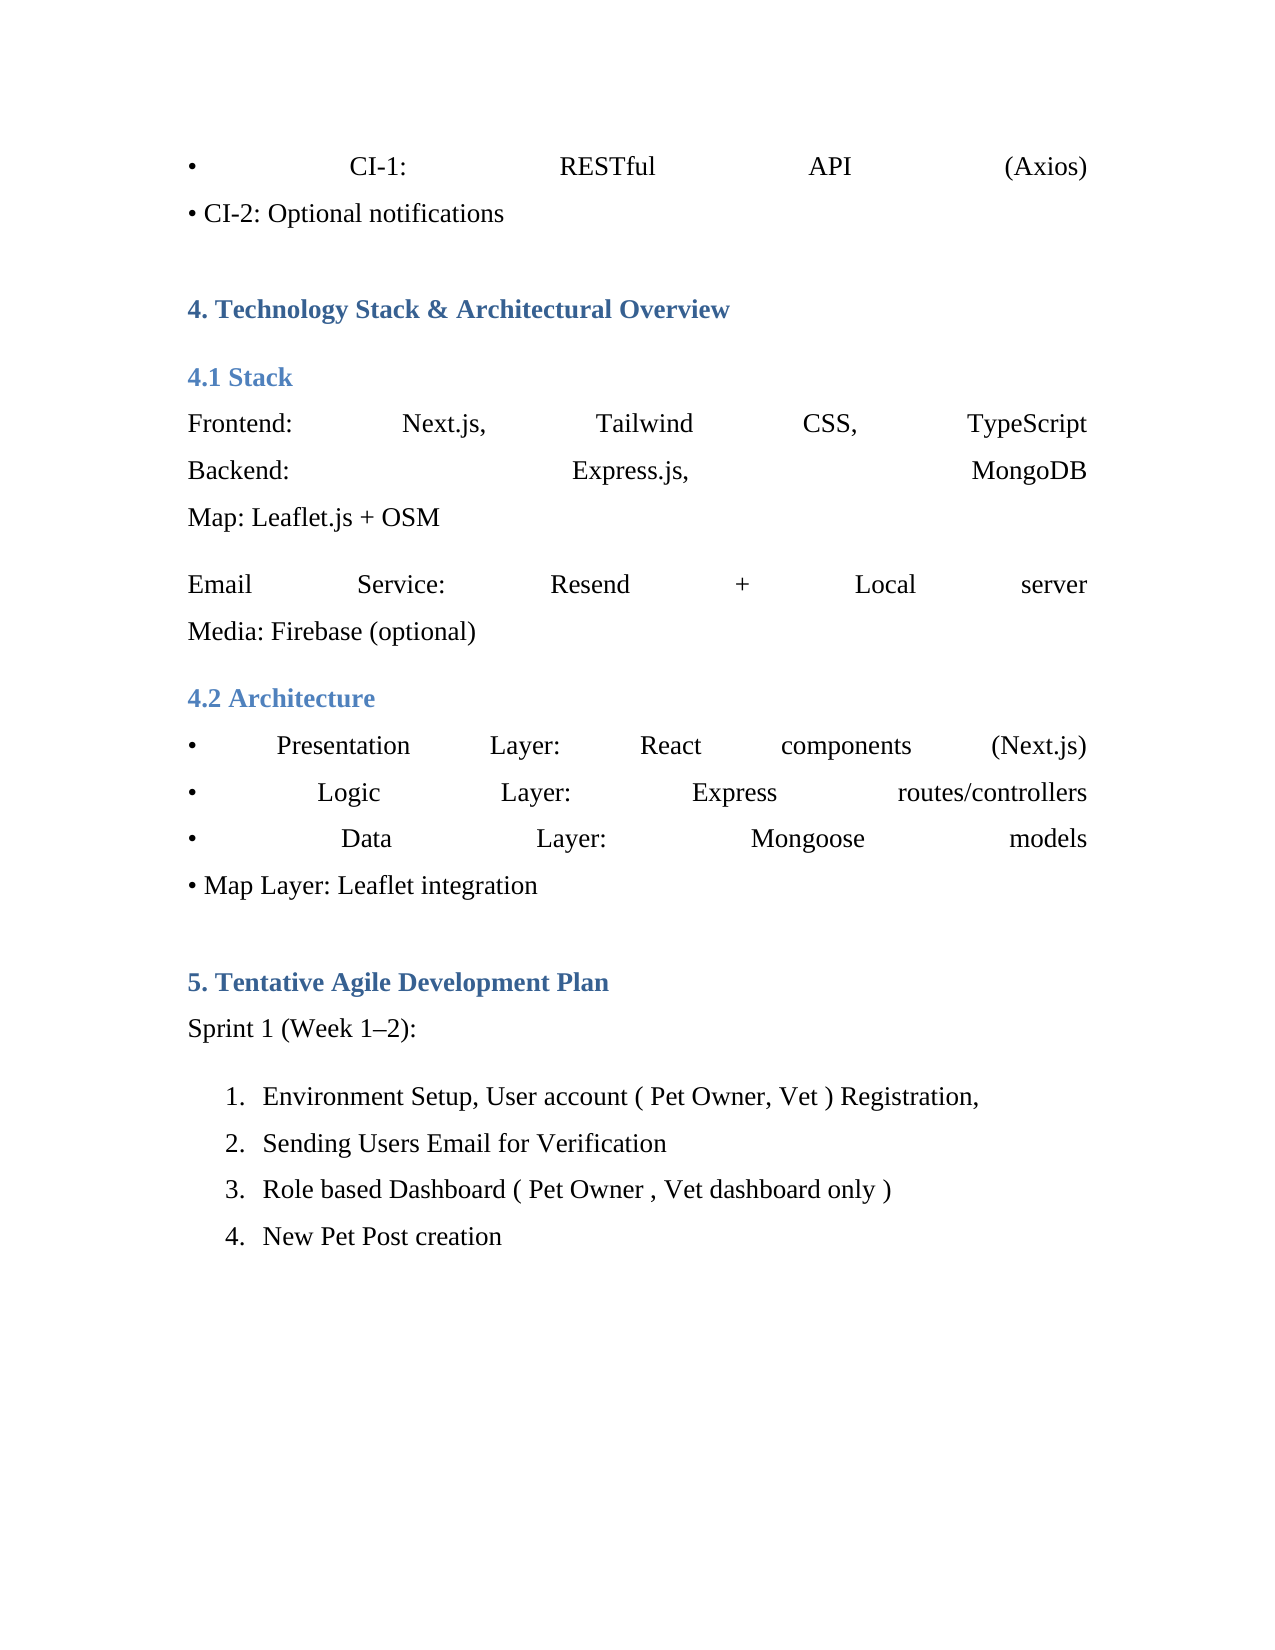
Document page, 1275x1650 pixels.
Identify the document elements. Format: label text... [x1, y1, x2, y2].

list New Pet Post creation [225, 1220, 1087, 1251]
subtitle 4. Technology Stack & Architectural Overview [187, 293, 1087, 324]
list Environment Setup, User account ( Pet Owner, Vet ) Registration, [225, 1080, 1087, 1111]
text • Presentation Layer: React components (Next.js) • Logic Layer: Express routes/controllers • Data Layer: Mongoose models • Map Layer: Leaflet integration [187, 729, 1087, 900]
list Role based Dashboard ( Pet Owner , Vet dashboard only ) [225, 1173, 1087, 1204]
text Sprint 1 (Week 1–2): [187, 1012, 1087, 1044]
subtitle 4.1 Stack [187, 361, 1087, 392]
subtitle 5. Tentative Agile Development Plan [187, 966, 1087, 997]
text Frontend: Next.js, Tailwind CSS, TypeScript Backend: Express.js, MongoDB Map: Leaflet.js + OSM [187, 407, 1087, 532]
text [187, 150, 1087, 228]
subtitle 4.2 Architecture [187, 682, 1087, 714]
text Email Service: Resend + Local server Media: Firebase (optional) [187, 568, 1087, 646]
list Sending Users Email for Verification [225, 1127, 1087, 1158]
